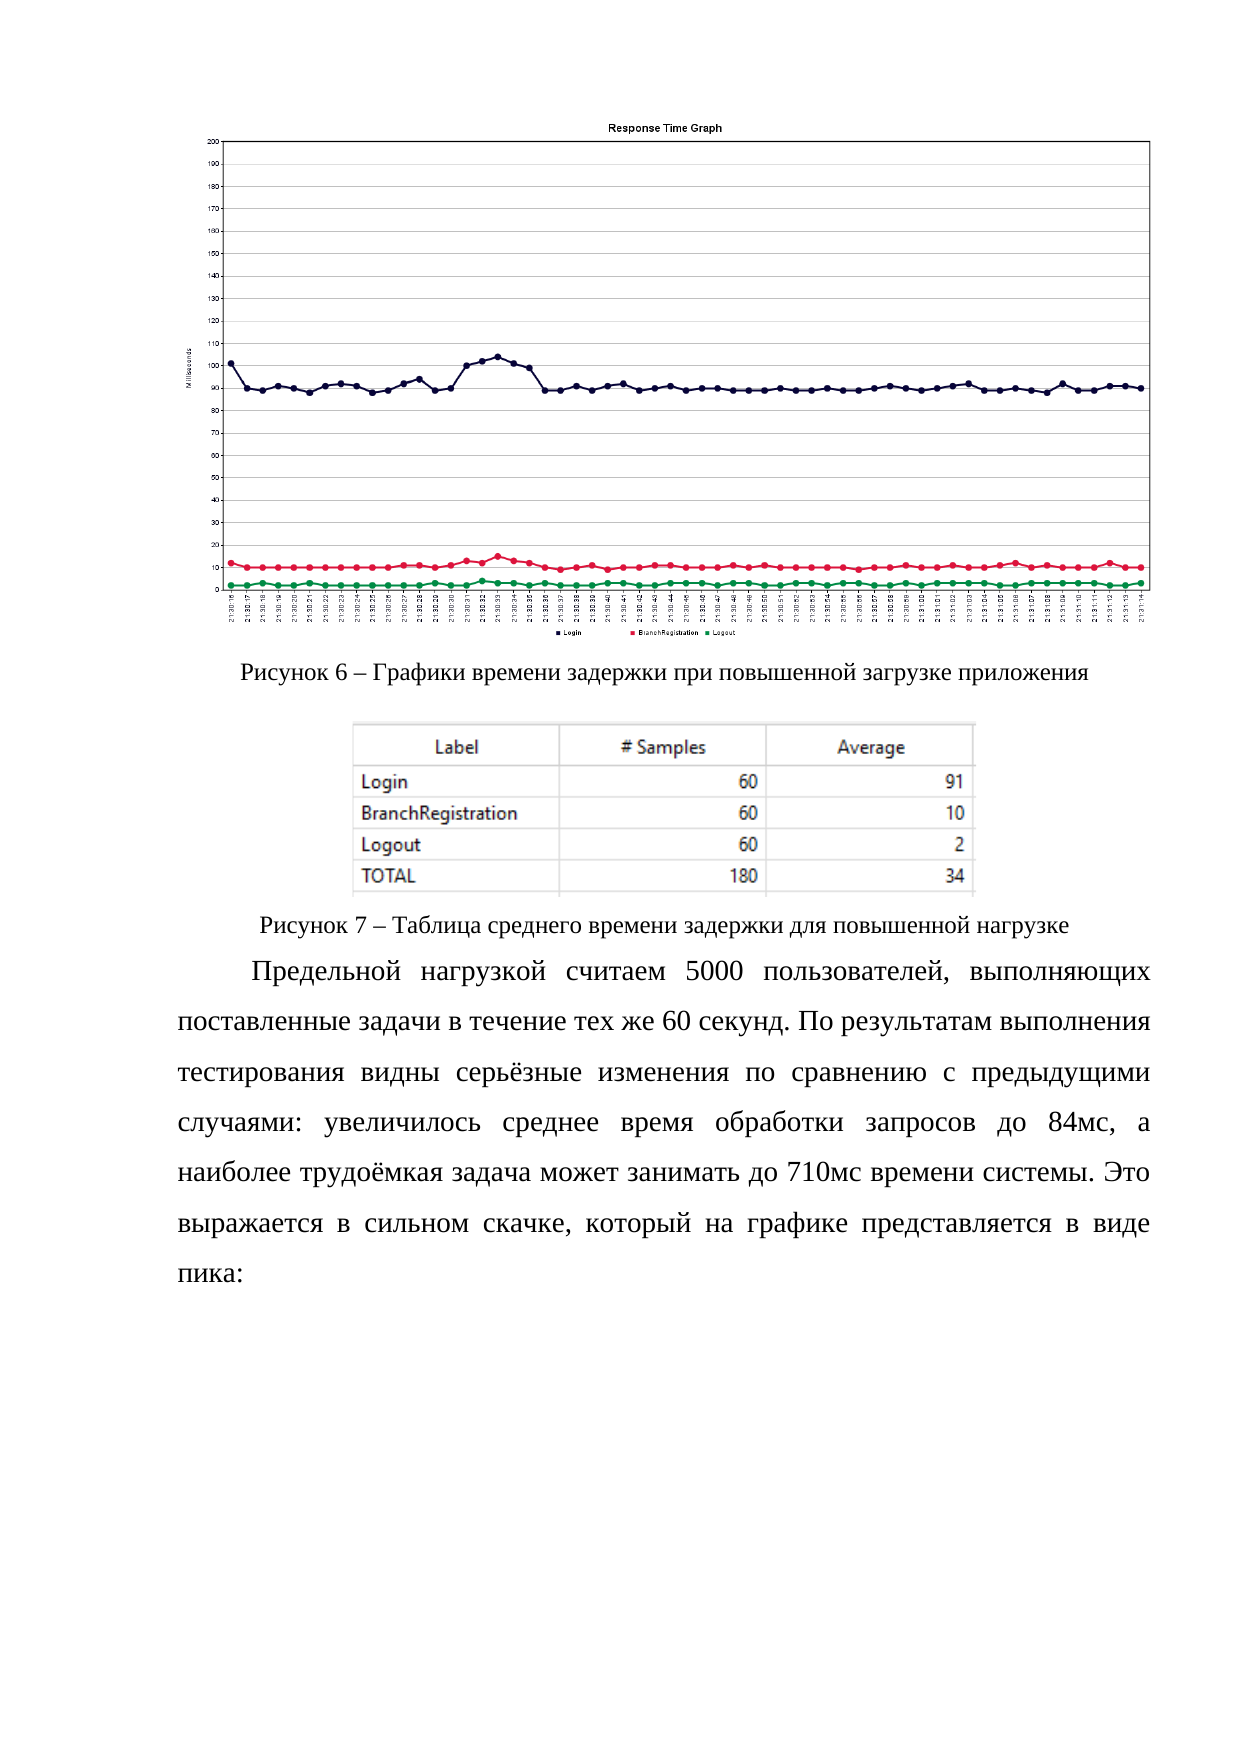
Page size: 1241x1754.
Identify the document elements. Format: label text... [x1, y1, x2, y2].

text Рисунок 6 – Графики времени задержки при повышенной загрузке приложения [177, 657, 1152, 686]
picture [352, 721, 977, 897]
picture [177, 118, 1152, 644]
text Рисунок 7 – Таблица среднего времени задержки для повышенной нагрузке [177, 910, 1152, 939]
text Предельной нагрузкой считаем 5000 пользователей, выполняющих поставленные задачи в течение тех же 60 секунд. По результатам выполнения тестирования видны серьёзные изменения по сравнению с предыдущими случаями: увеличилось среднее время обработки запросов до 84мс, а наиболее трудоёмкая задача может занимать до 710мс времени системы. Это выражается в сильном скачке, который на графике представляется в виде пика: [177, 953, 1152, 1289]
